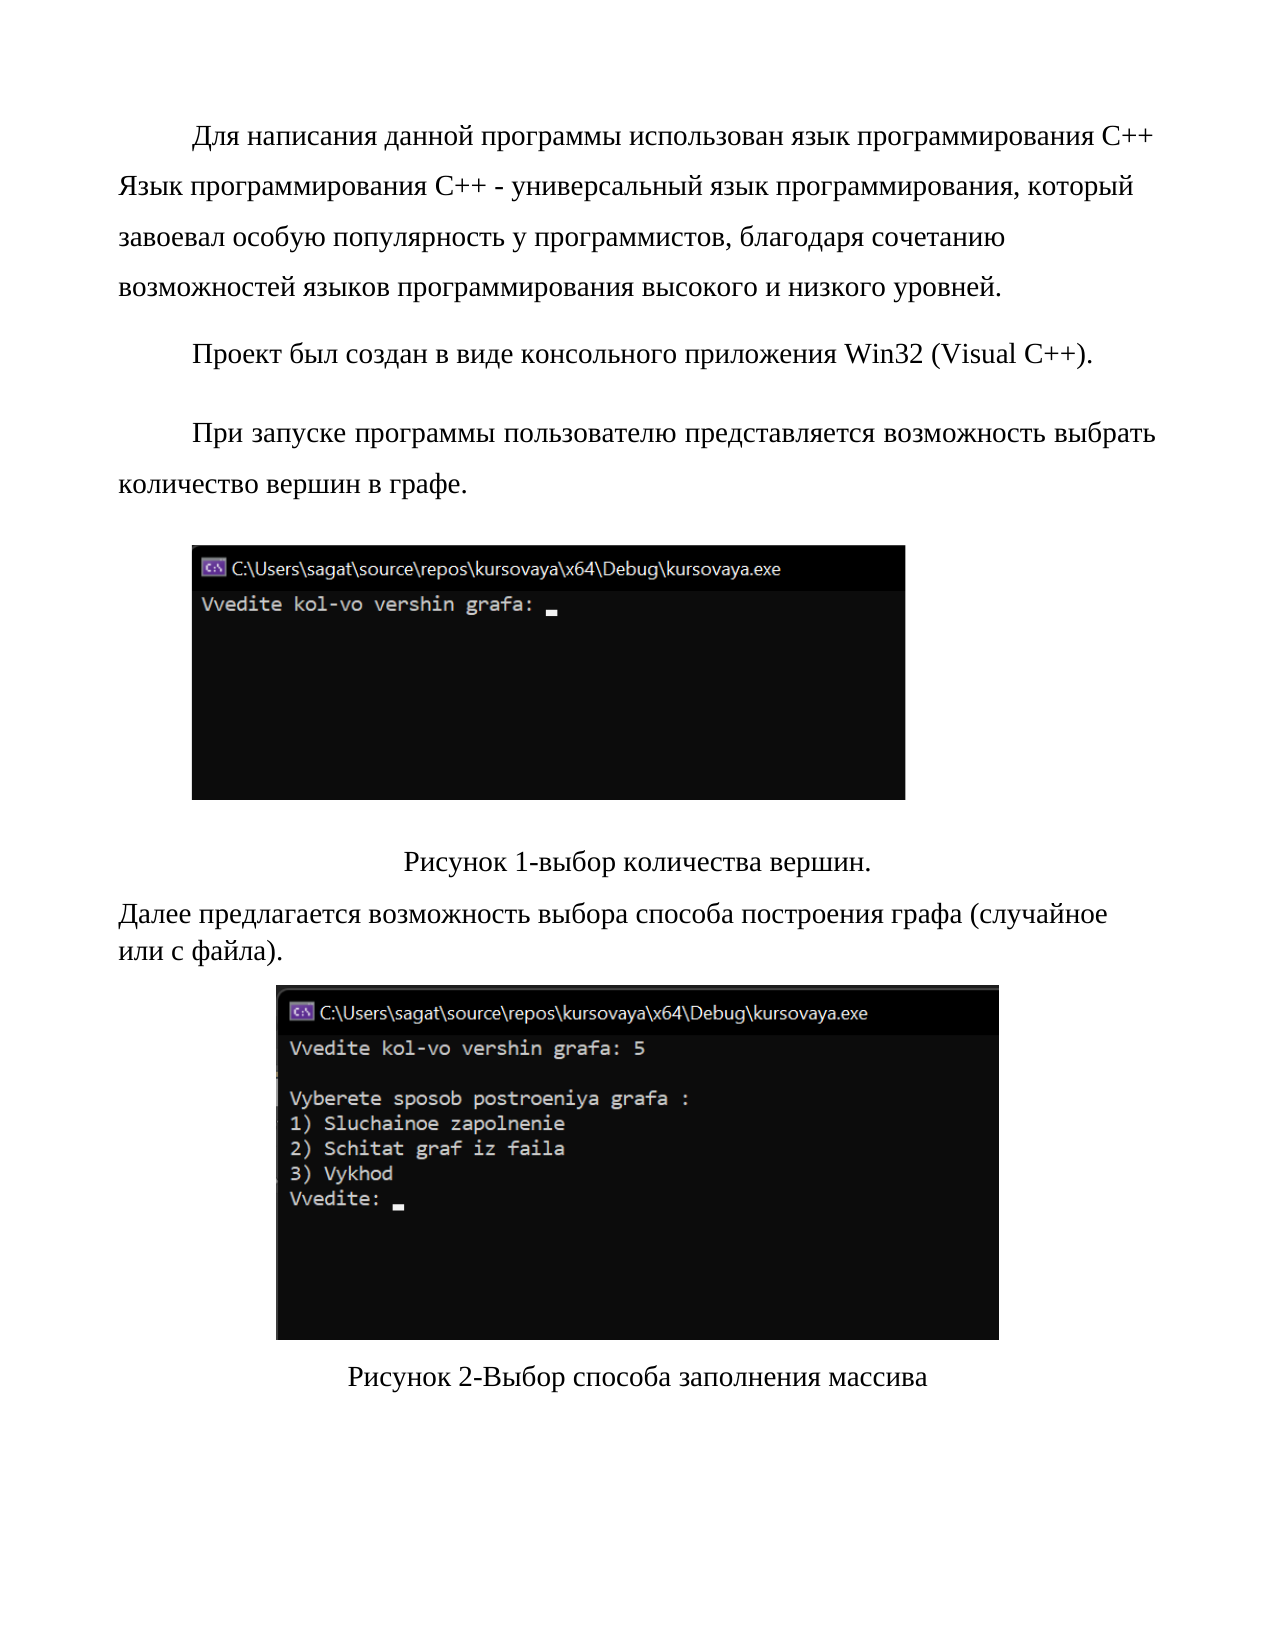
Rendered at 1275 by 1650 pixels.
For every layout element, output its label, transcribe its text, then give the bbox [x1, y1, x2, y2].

text Проект был создан в виде консольного приложения Win32 (Visual C++). [118, 336, 1157, 369]
picture [276, 985, 999, 1340]
text Далее предлагается возможность выбора способа построения графа (случайное или с файла). [118, 897, 1157, 966]
picture [191, 545, 906, 800]
text При запуске программы пользователю представляется возможность выбрать количество вершин в графе. [118, 416, 1157, 499]
text Рисунок 2-Выбор способа заполнения массива [118, 1359, 1157, 1392]
text Рисунок 1-выбор количества вершин. [118, 844, 1157, 877]
text Для написания данной программы использован язык программирования С++ Язык программирования С++ - универсальный язык программирования, который завоевал особую популярность у программистов, благодаря сочетанию возможностей языков программирования высокого и низкого уровней. [118, 118, 1157, 303]
